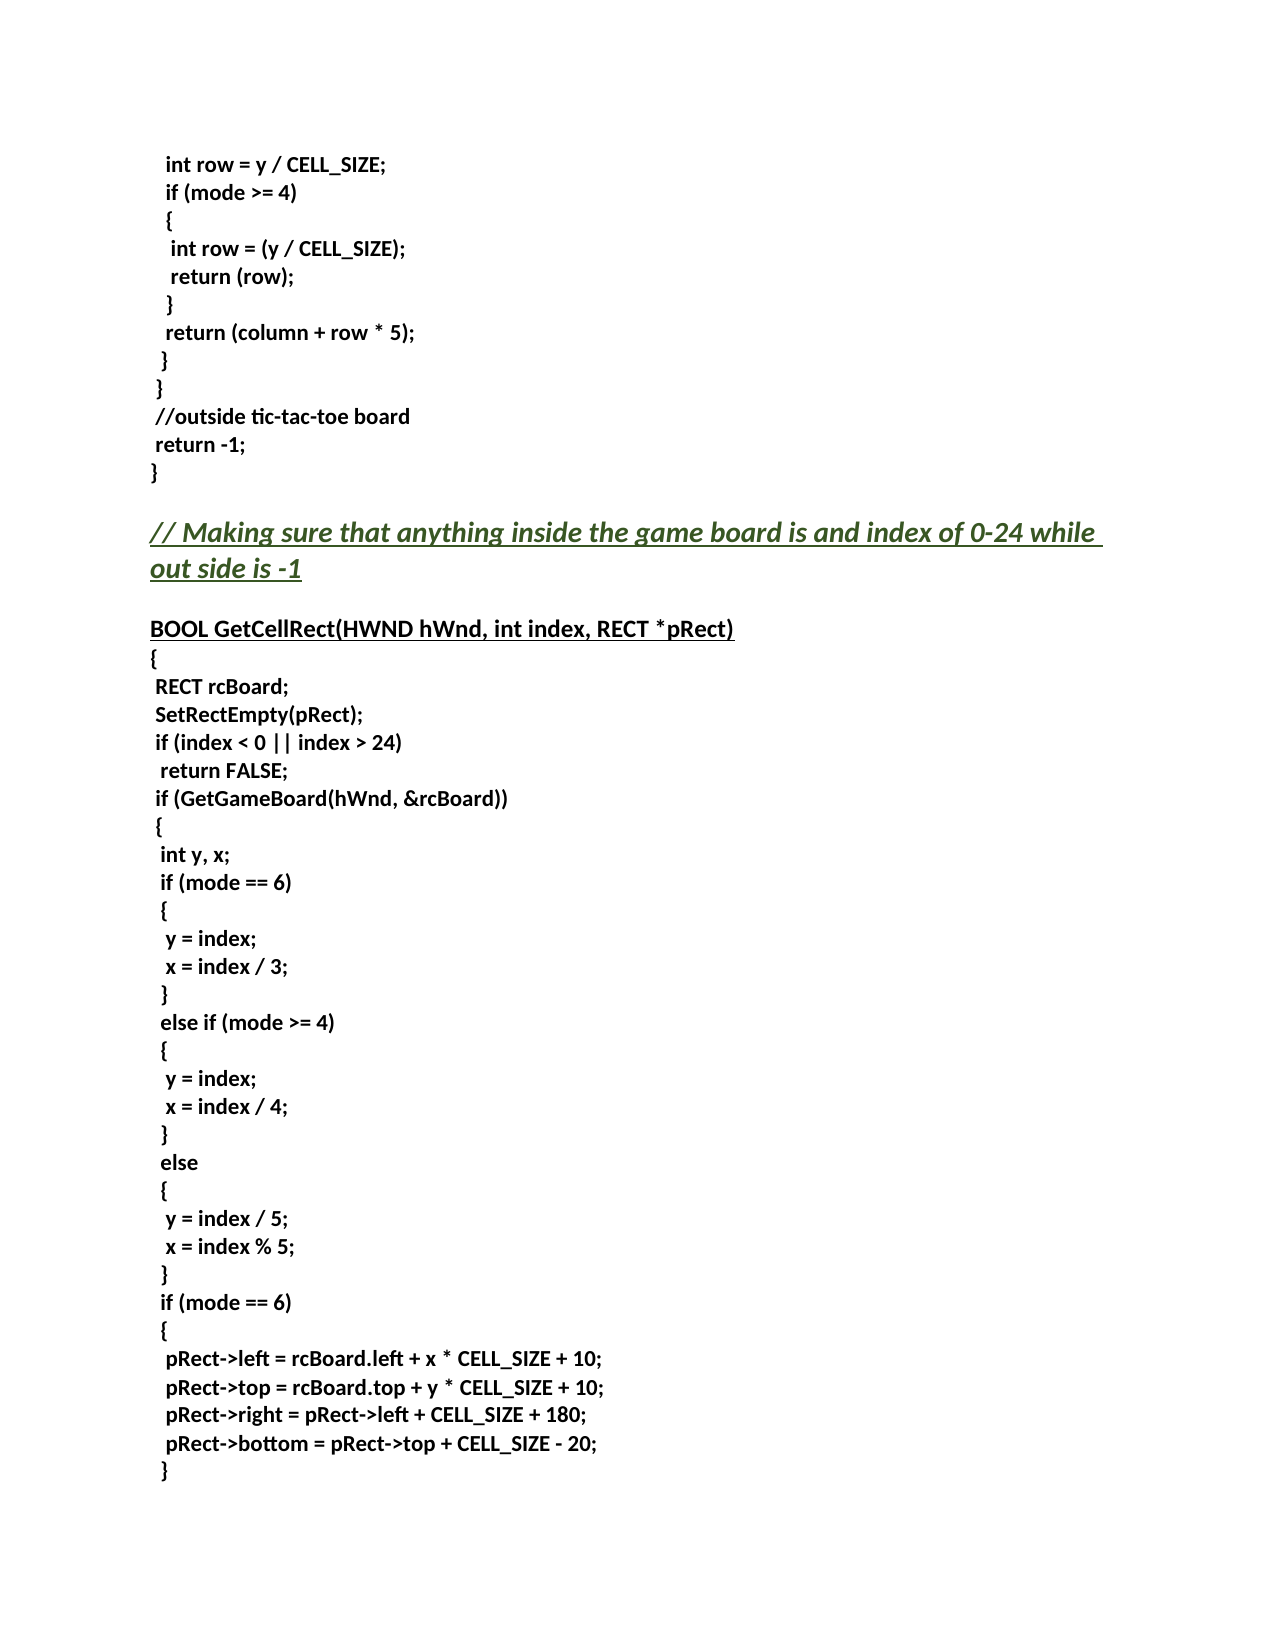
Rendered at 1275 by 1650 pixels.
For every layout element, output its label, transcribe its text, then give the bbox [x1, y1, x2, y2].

text int row = (y / CELL_SIZE); [150, 234, 1125, 262]
text { [150, 896, 1125, 924]
text { [150, 1176, 1125, 1204]
text y = index; [150, 924, 1125, 952]
text } [150, 458, 1125, 486]
text { [150, 812, 1125, 840]
text if (GetGameBoard(hWnd, &rcBoard)) [150, 784, 1125, 812]
text y = index / 5; [150, 1204, 1125, 1232]
text } [150, 1120, 1125, 1148]
text RECT rcBoard; [150, 672, 1125, 700]
text { [150, 1317, 1125, 1344]
text { [150, 206, 1125, 234]
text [150, 1373, 1125, 1401]
text return FALSE; [150, 756, 1125, 784]
text return (column + row * 5); [150, 318, 1125, 346]
text int y, x; [150, 840, 1125, 868]
text SetRectEmpty(pRect); [150, 700, 1125, 728]
text else [150, 1148, 1125, 1176]
text if (mode >= 4) [150, 178, 1125, 206]
text return -1; [150, 430, 1125, 458]
text } [150, 290, 1125, 318]
text if (index < 0 || index > 24) [150, 728, 1125, 756]
text if (mode == 6) [150, 1288, 1125, 1317]
text { [150, 1036, 1125, 1064]
text else if (mode >= 4) [150, 1008, 1125, 1036]
text BOOL GetCellRect(HWND hWnd, int index, RECT *pRect) [150, 613, 1125, 644]
text } [150, 346, 1125, 374]
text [150, 1344, 1125, 1373]
text int row = y / CELL_SIZE; [150, 150, 1125, 178]
text { [150, 644, 1125, 672]
text x = index % 5; [150, 1232, 1125, 1261]
text y = index; [150, 1064, 1125, 1092]
text if (mode == 6) [150, 868, 1125, 896]
text } [150, 374, 1125, 402]
text x = index / 4; [150, 1092, 1125, 1120]
text } [150, 980, 1125, 1008]
text x = index / 3; [150, 952, 1125, 980]
text pRect->right = pRect->left + CELL_SIZE + 180; [150, 1401, 1125, 1429]
text pRect->bottom = pRect->top + CELL_SIZE - 20; [150, 1429, 1125, 1457]
text } [150, 1457, 1125, 1485]
text return (row); [150, 262, 1125, 290]
text } [150, 1261, 1125, 1288]
text // Making sure that anything inside the game board is and index of 0-24 while out side is -1 [150, 514, 1125, 586]
text //outside tic-tac-toe board [150, 402, 1125, 430]
